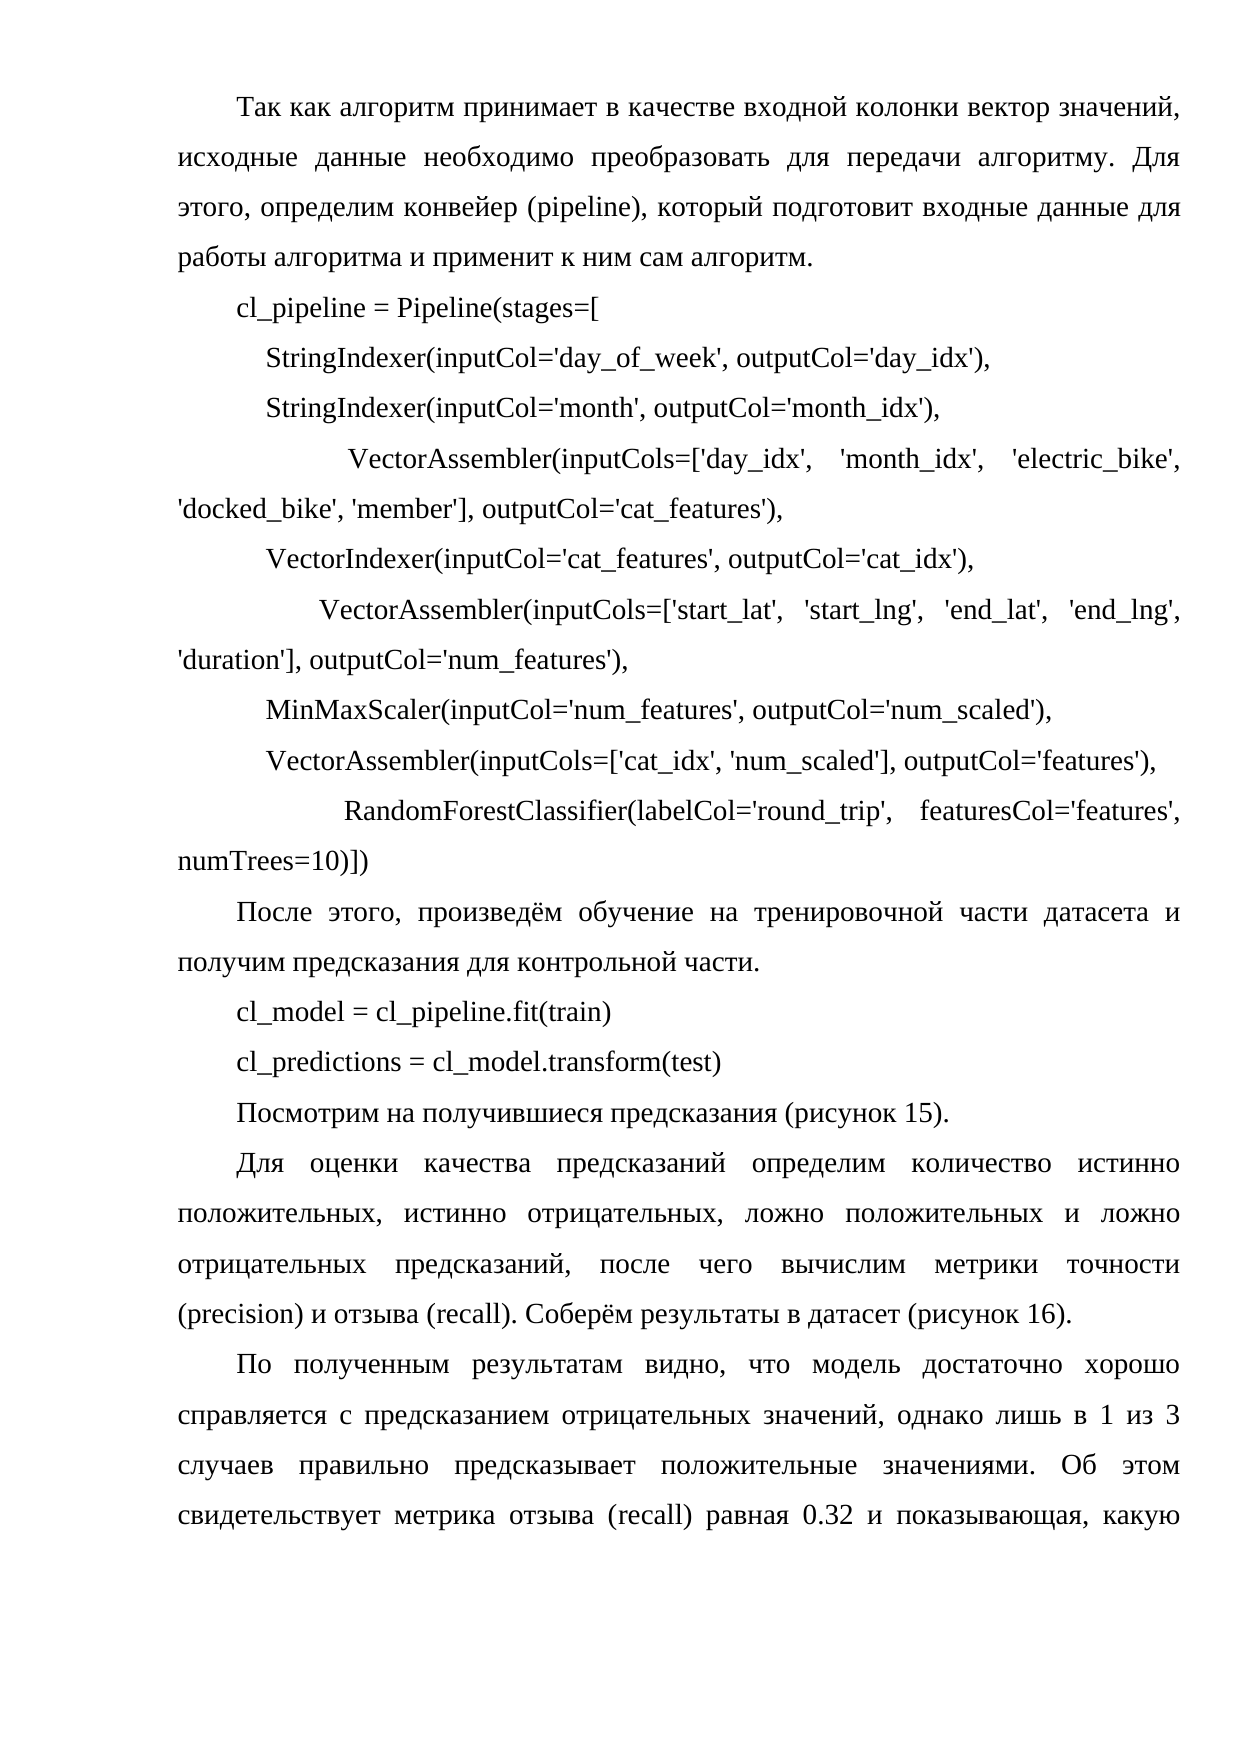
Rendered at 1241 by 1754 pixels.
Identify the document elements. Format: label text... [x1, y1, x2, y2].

text Посмотрим на получившиеся предсказания (рисунок 15). [177, 1095, 1181, 1128]
text StringIndexer(inputCol='day_of_week', outputCol='day_idx'), [177, 340, 1181, 374]
text StringIndexer(inputCol='month', outputCol='month_idx'), [177, 391, 1181, 424]
text MinMaxScaler(inputCol='num_features', outputCol='num_scaled'), [177, 692, 1181, 726]
text VectorAssembler(inputCols=['cat_idx', 'num_scaled'], outputCol='features'), [177, 743, 1181, 776]
text VectorIndexer(inputCol='cat_features', outputCol='cat_idx'), [177, 541, 1181, 575]
text VectorAssembler(inputCols=['day_idx', 'month_idx', 'electric_bike', 'docked_bike', 'member'], outputCol='cat_features'), [177, 441, 1181, 525]
text RandomForestClassifier(labelCol='round_trip', featuresCol='features', numTrees=10)]) [177, 793, 1181, 877]
text cl_predictions = cl_model.transform(test) [177, 1044, 1181, 1078]
text cl_pipeline = Pipeline(stages=[ [177, 290, 1181, 323]
text VectorAssembler(inputCols=['start_lat', 'start_lng', 'end_lat', 'end_lng', 'duration'], outputCol='num_features'), [177, 592, 1181, 676]
text Для оценки качества предсказаний определим количество истинно положительных, истинно отрицательных, ложно положительных и ложно отрицательных предсказаний, после чего вычислим метрики точности (precision) и отзыва (recall). Соберём результаты в датасет (рисунок 16). [177, 1145, 1181, 1330]
text После этого, произведём обучение на тренировочной части датасета и получим предсказания для контрольной части. [177, 894, 1181, 977]
text cl_model = cl_pipeline.fit(train) [177, 994, 1181, 1028]
text Так как алгоритм принимает в качестве входной колонки вектор значений, исходные данные необходимо преобразовать для передачи алгоритму. Для этого, определим конвейер (pipeline), который подготовит входные данные для работы алгоритма и применит к ним сам алгоритм. [177, 89, 1181, 273]
